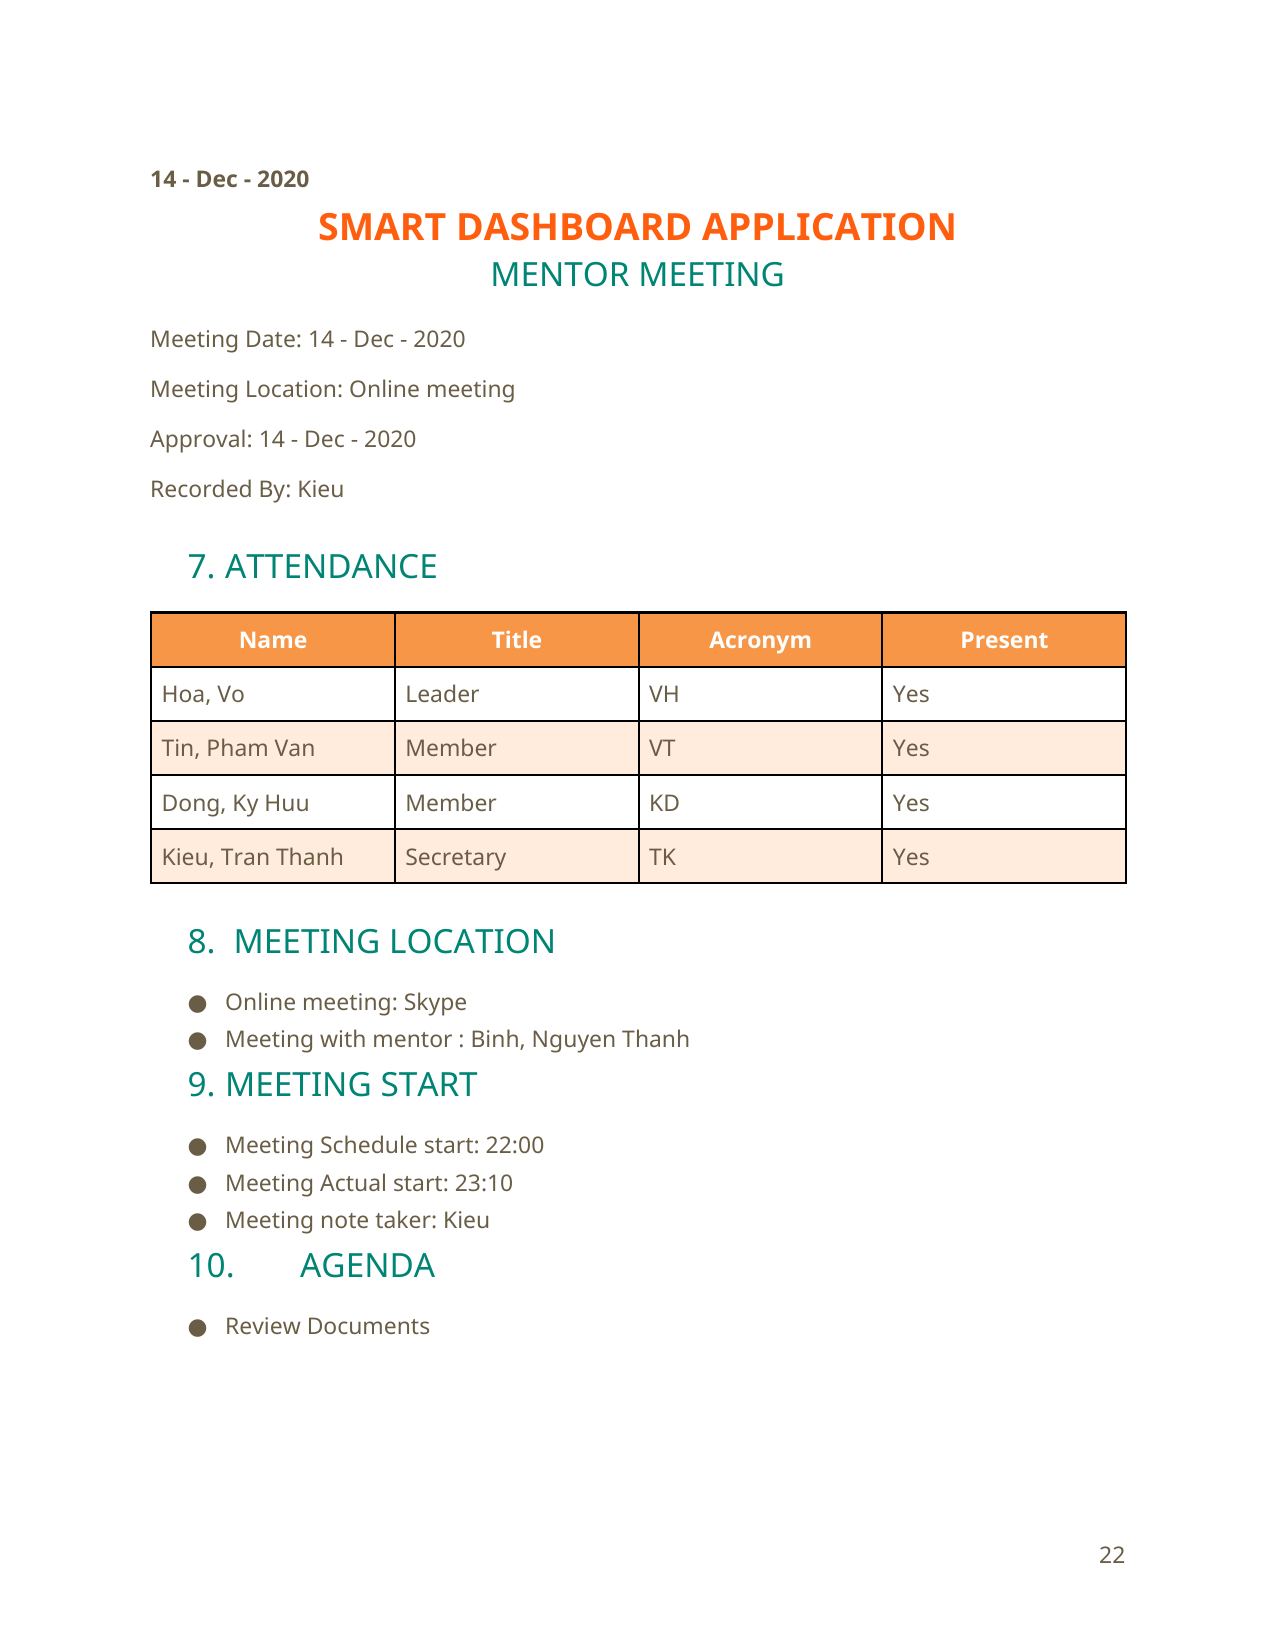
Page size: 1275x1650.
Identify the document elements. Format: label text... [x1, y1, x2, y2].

list Meeting Schedule start: 22:00 [187, 1129, 1125, 1160]
table_cell VT [640, 722, 881, 774]
table_cell VH [640, 668, 881, 720]
table_cell Hoa, Vo [152, 668, 394, 720]
text Meeting Location: Online meeting [150, 372, 1125, 404]
text Approval: 14 - Dec - 2020 [150, 422, 1125, 454]
text Recorded By: Kieu [150, 472, 1125, 504]
table_header Present [883, 614, 1125, 666]
table_header Title [396, 614, 638, 666]
subtitle MEETING LOCATION [187, 918, 1125, 963]
table_header Acronym [640, 614, 881, 666]
table_cell Tin, Pham Van [152, 722, 394, 774]
subtitle SMART DASHBOARD APPLICATION [150, 200, 1125, 251]
table_cell Yes [883, 776, 1125, 828]
table_cell Yes [883, 830, 1125, 882]
subtitle 14 - Dec - 2020 [150, 162, 1125, 194]
table_cell Member [396, 722, 638, 774]
list Review Documents [187, 1309, 1125, 1341]
list Meeting Actual start: 23:10 [187, 1166, 1125, 1198]
table_cell Secretary [396, 830, 638, 882]
text Meeting Date: 14 - Dec - 2020 [150, 322, 1125, 354]
list Online meeting: Skype [187, 986, 1125, 1017]
table_cell KD [640, 776, 881, 828]
table_cell Yes [883, 722, 1125, 774]
list Meeting note taker: Kieu [187, 1204, 1125, 1235]
table_header Name [152, 614, 394, 666]
subtitle ATTENDANCE [187, 543, 1125, 589]
table_cell Member [396, 776, 638, 828]
table_cell Leader [396, 668, 638, 720]
list Meeting with mentor : Binh, Nguyen Thanh [187, 1023, 1125, 1054]
subtitle MEETING START [187, 1061, 1125, 1106]
subtitle MENTOR MEETING [150, 251, 1125, 296]
table_cell Dong, Ky Huu [152, 776, 394, 828]
table_cell Yes [883, 668, 1125, 720]
table_cell TK [640, 830, 881, 882]
subtitle AGENDA [187, 1241, 1125, 1287]
table_cell Kieu, Tran Thanh [152, 830, 394, 882]
